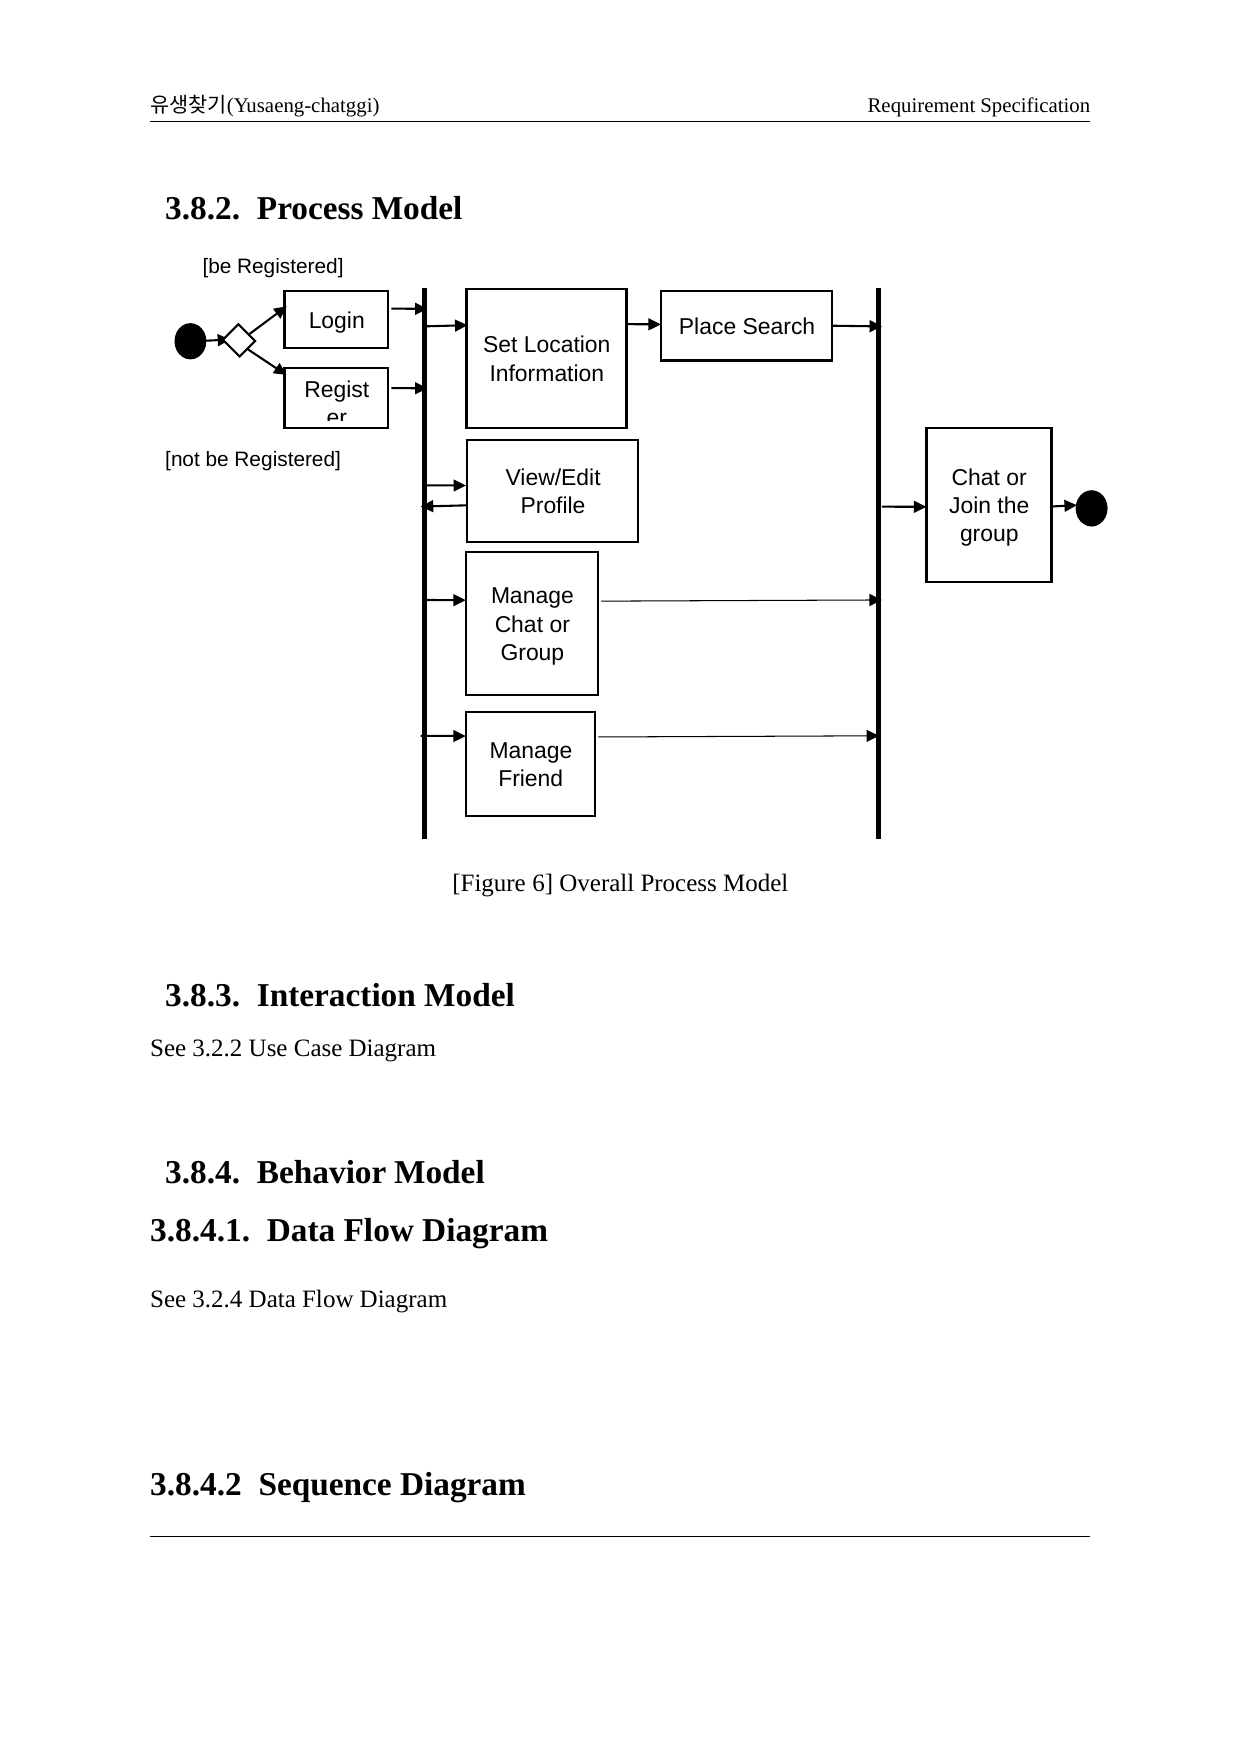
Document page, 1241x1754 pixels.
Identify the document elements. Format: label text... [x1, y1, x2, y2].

text [Figure 6] Overall Process Model [150, 868, 1090, 896]
subtitle 3.8.2. Process Model [165, 188, 1090, 227]
text 3.8.4.2 Sequence Diagram [150, 1464, 1090, 1502]
text See 3.2.4 Data Flow Diagram [150, 1284, 1090, 1313]
subtitle 3.8.3. Interaction Model [165, 975, 1090, 1013]
text See 3.2.2 Use Case Diagram [150, 1033, 1090, 1062]
subtitle 3.8.4. Behavior Model [165, 1152, 1090, 1191]
text 3.8.4.1. Data Flow Diagram [150, 1210, 1090, 1249]
